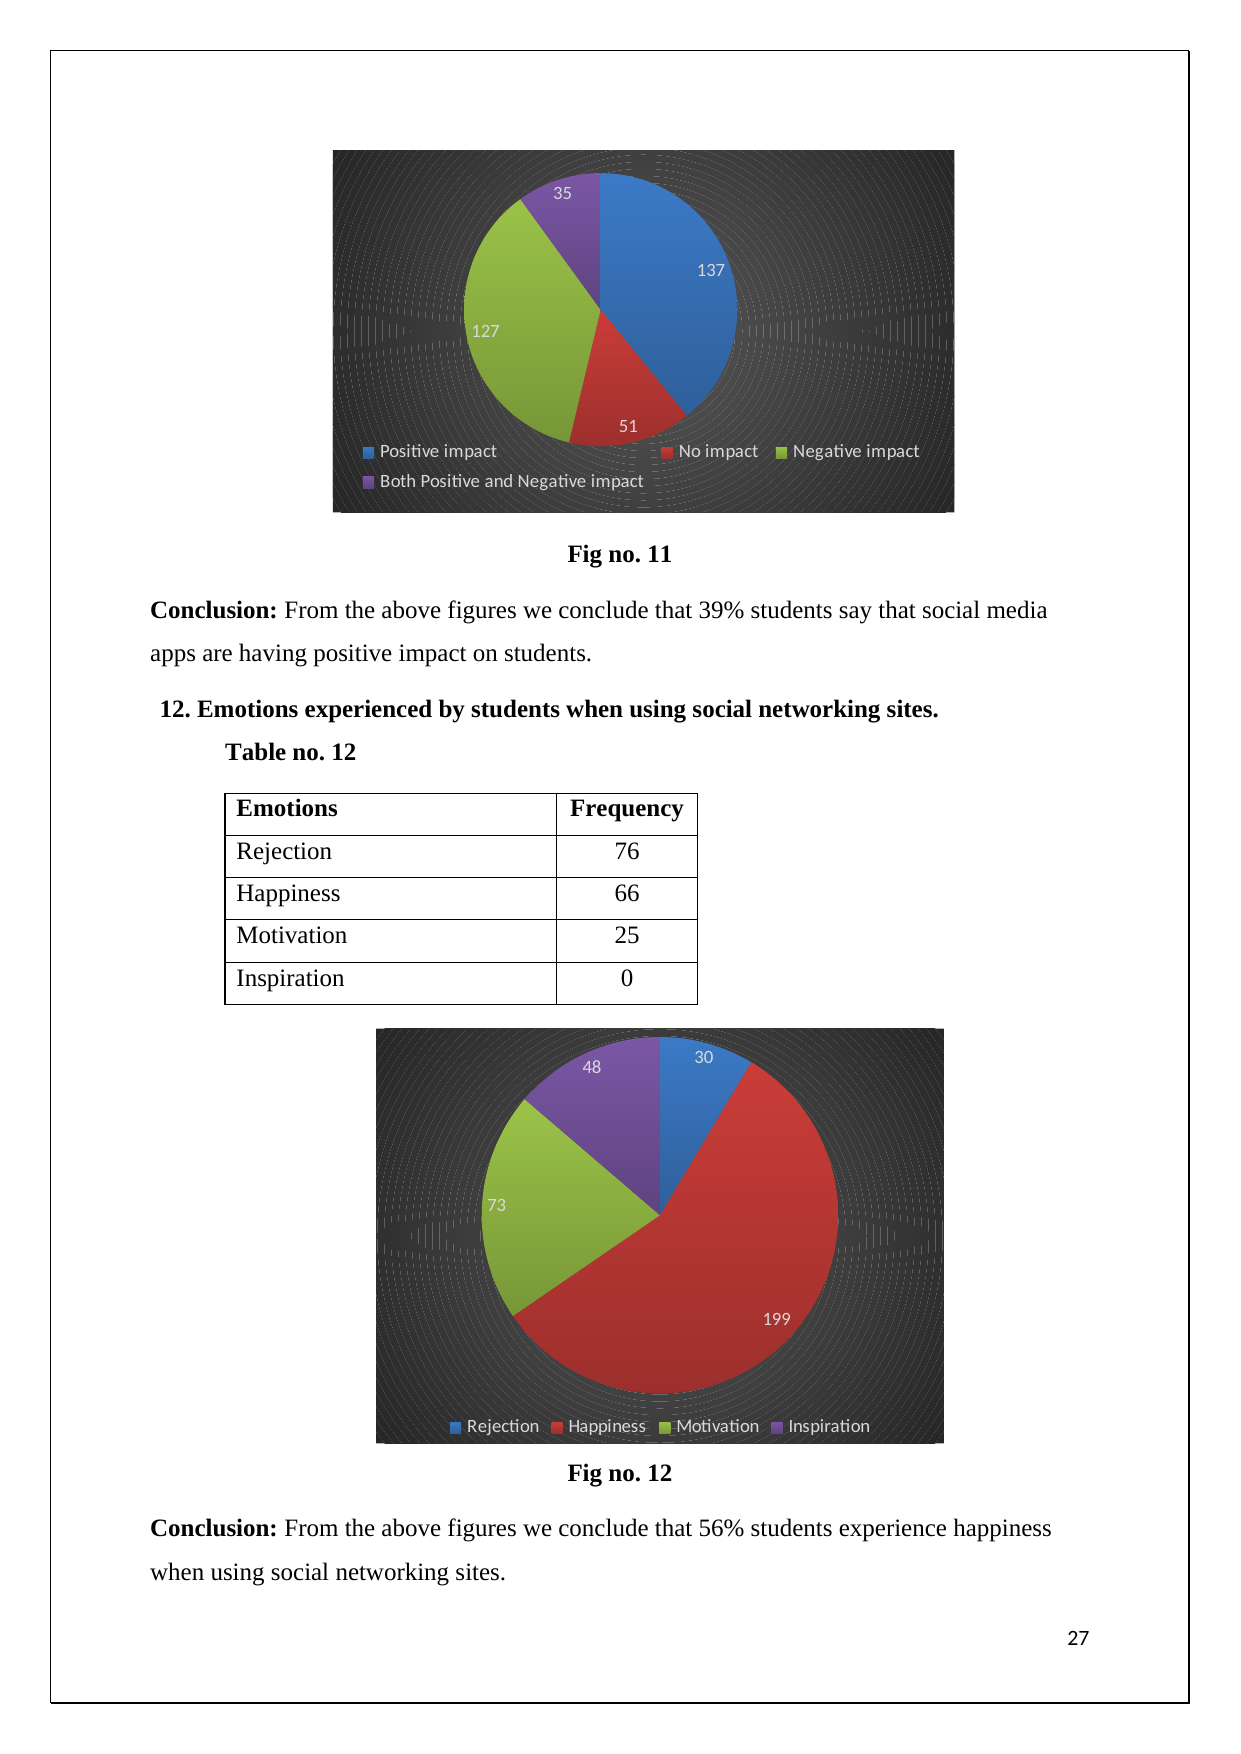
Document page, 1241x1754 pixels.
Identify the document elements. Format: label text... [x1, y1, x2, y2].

table_header Emotions [226, 794, 556, 835]
table_cell Motivation [226, 920, 556, 962]
list Emotions experienced by students when using social networking sites. [159, 694, 1089, 722]
table_header Frequency [557, 794, 697, 835]
text Conclusion: From the above figures we conclude that 56% students experience happiness when using social networking sites. [150, 1513, 1089, 1585]
table_cell 0 [557, 963, 697, 1004]
text Conclusion: From the above figures we conclude that 39% students say that social media apps are having positive impact on students. [150, 595, 1089, 667]
list Table no. 12 [225, 737, 1089, 766]
table_cell Rejection [226, 836, 556, 877]
table_cell Happiness [226, 878, 556, 919]
text Fig no. 11 [150, 539, 1089, 568]
text Fig no. 12 [150, 1058, 1089, 1487]
table_cell 66 [557, 878, 697, 919]
table_cell Inspiration [226, 963, 556, 1004]
table_cell 76 [557, 836, 697, 877]
table_cell 25 [557, 920, 697, 962]
